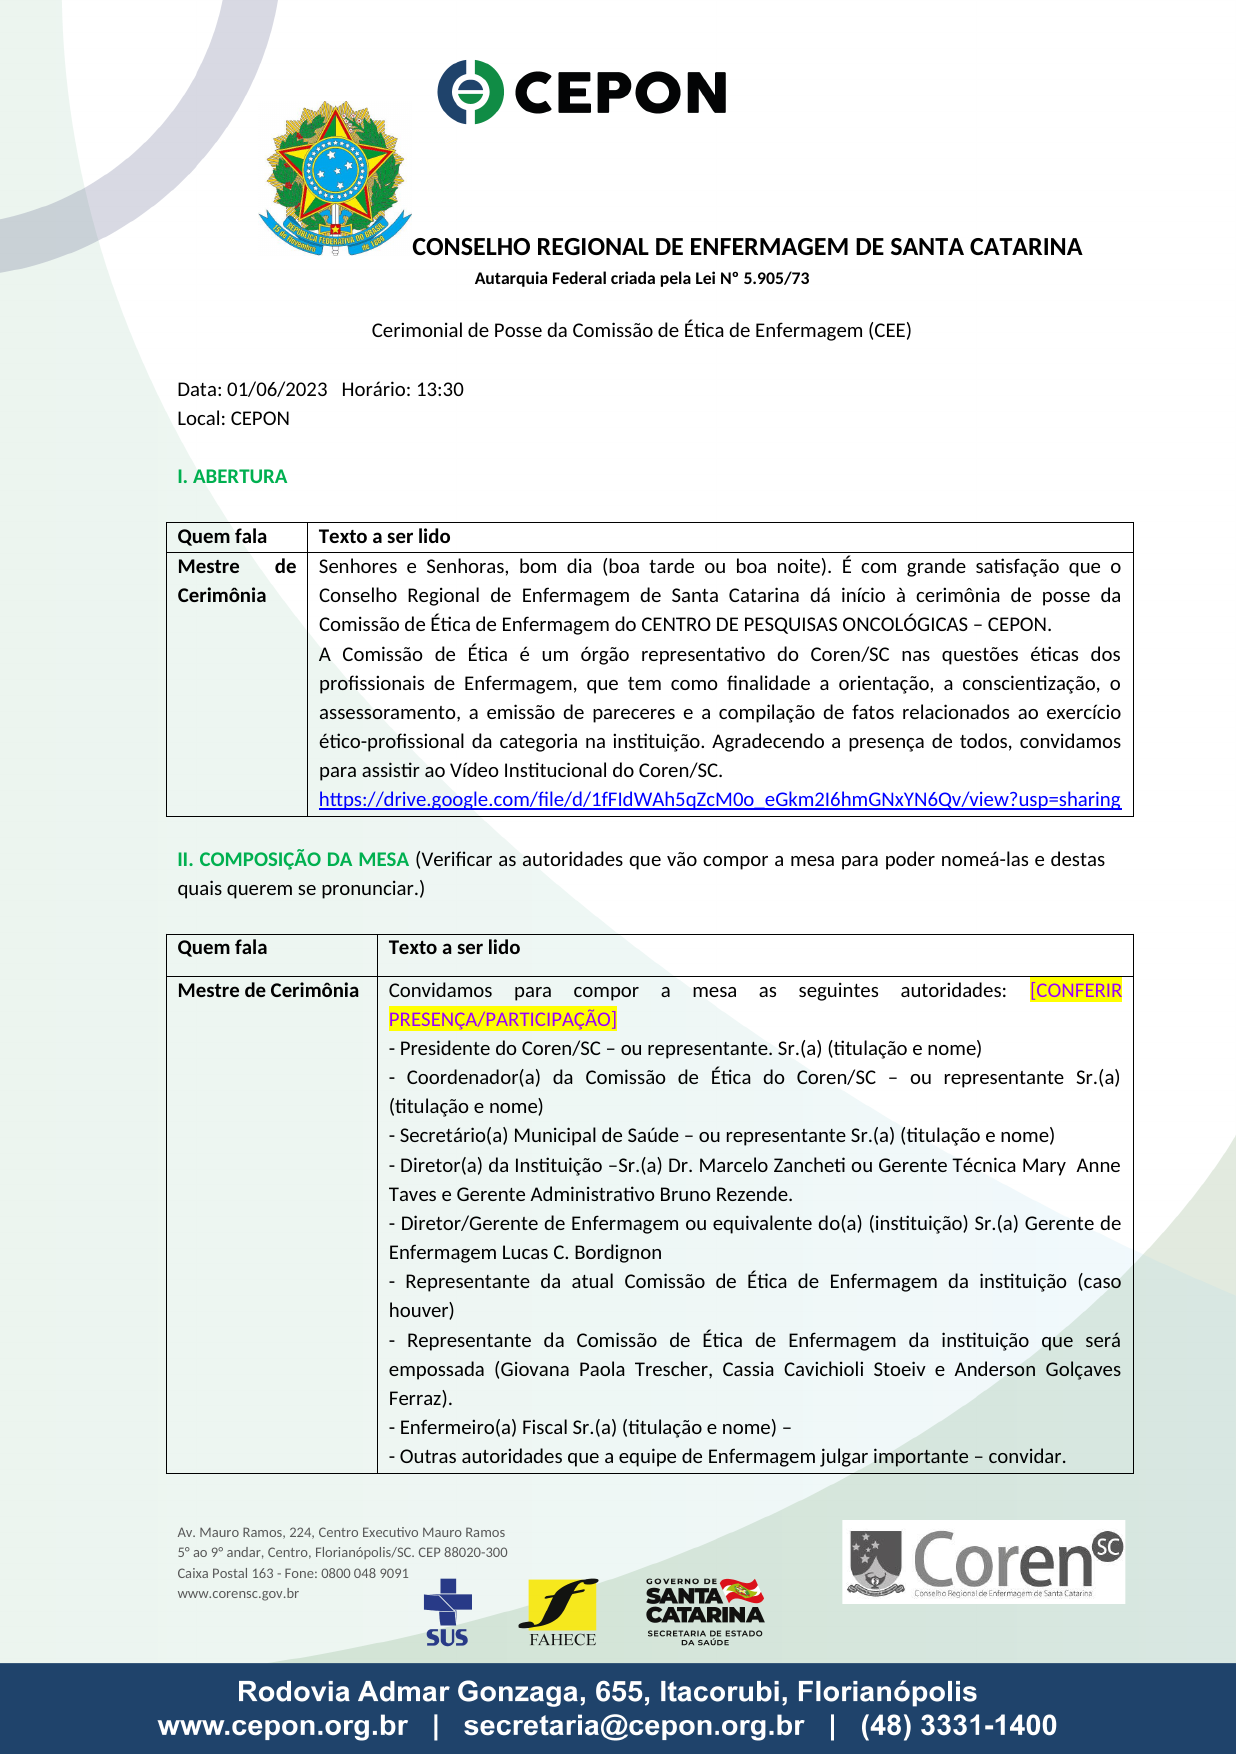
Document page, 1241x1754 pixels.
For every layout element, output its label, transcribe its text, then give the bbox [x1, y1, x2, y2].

text www.corensc.gov.br [177, 1584, 842, 1602]
table_cell Senhores e Senhoras, bom dia (boa tarde ou boa noite). É com grande satisfação que o Conselho Regional de Enfermagem de Santa Catarina dá início à cerimônia de posse da Comissão de Ética de Enfermagem do CENTRO DE PESQUISAS ONCOLÓGICAS – CEPON. A Comissão de Ética é um órgão representativo do Coren/SC nas questões éticas dos profissionais de Enfermagem, que tem como finalidade a orientação, a conscientização, o assessoramento, a emissão de pareceres e a compilação de fatos relacionados ao exercício ético-profissional da categoria na instituição. Agradecendo a presença de todos, convidamos para assistir ao Vídeo Institucional do Coren/SC. https://drive.google.com/file/d/1fFIdWAh5qZcM0o_eGkm2I6hmGNxYN6Qv/view?usp=sharing [308, 553, 1133, 816]
table_cell Convidamos para compor a mesa as seguintes autoridades: [CONFERIR PRESENÇA/PARTICIPAÇÃO] - Presidente do Coren/SC – ou representante. Sr.(a) (titulação e nome) - Coordenador(a) da Comissão de Ética do Coren/SC – ou representante Sr.(a) (titulação e nome) - Secretário(a) Municipal de Saúde – ou representante Sr.(a) (titulação e nome) - Diretor(a) da Instituição –Sr.(a) Dr. Marcelo Zancheti ou Gerente Técnica Mary Anne Taves e Gerente Administrativo Bruno Rezende. - Diretor/Gerente de Enfermagem ou equivalente do(a) (instituição) Sr.(a) Gerente de Enfermagem Lucas C. Bordignon - Representante da atual Comissão de Ética de Enfermagem da instituição (caso houver) - Representante da Comissão de Ética de Enfermagem da instituição que será empossada (Giovana Paola Trescher, Cassia Cavichioli Stoeiv e Anderson Golçaves Ferraz). - Enfermeiro(a) Fiscal Sr.(a) (titulação e nome) – - Outras autoridades que a equipe de Enfermagem julgar importante – convidar. [378, 977, 1133, 1473]
table_header Texto a ser lido [378, 935, 1133, 976]
table_cell Mestre de Cerimônia [167, 553, 307, 816]
text I. ABERTURA [177, 463, 1107, 489]
text Data: 01/06/2023 Horário: 13:30 [177, 376, 1107, 401]
text Av. Mauro Ramos, 224, Centro Executivo Mauro Ramos [177, 1503, 1107, 1541]
table_header Quem fala [167, 523, 307, 552]
text Cerimonial de Posse da Comissão de Ética de Enfermagem (CEE) [177, 318, 1107, 343]
text 5° ao 9° andar, Centro, Florianópolis/SC. CEP 88020-300 [177, 1544, 842, 1562]
table_header Quem fala [167, 935, 377, 976]
text Local: CEPON [177, 405, 1107, 431]
picture [0, 0, 1236, 1754]
text Caixa Postal 163 - Fone: 0800 048 9091 [177, 1564, 842, 1582]
text II. COMPOSIÇÃO DA MESA (Verificar as autoridades que vão compor a mesa para poder nomeá-las e destas quais querem se pronunciar.) [177, 846, 1107, 901]
table_cell Mestre de Cerimônia [167, 977, 377, 1473]
table_header Texto a ser lido [308, 523, 1133, 552]
